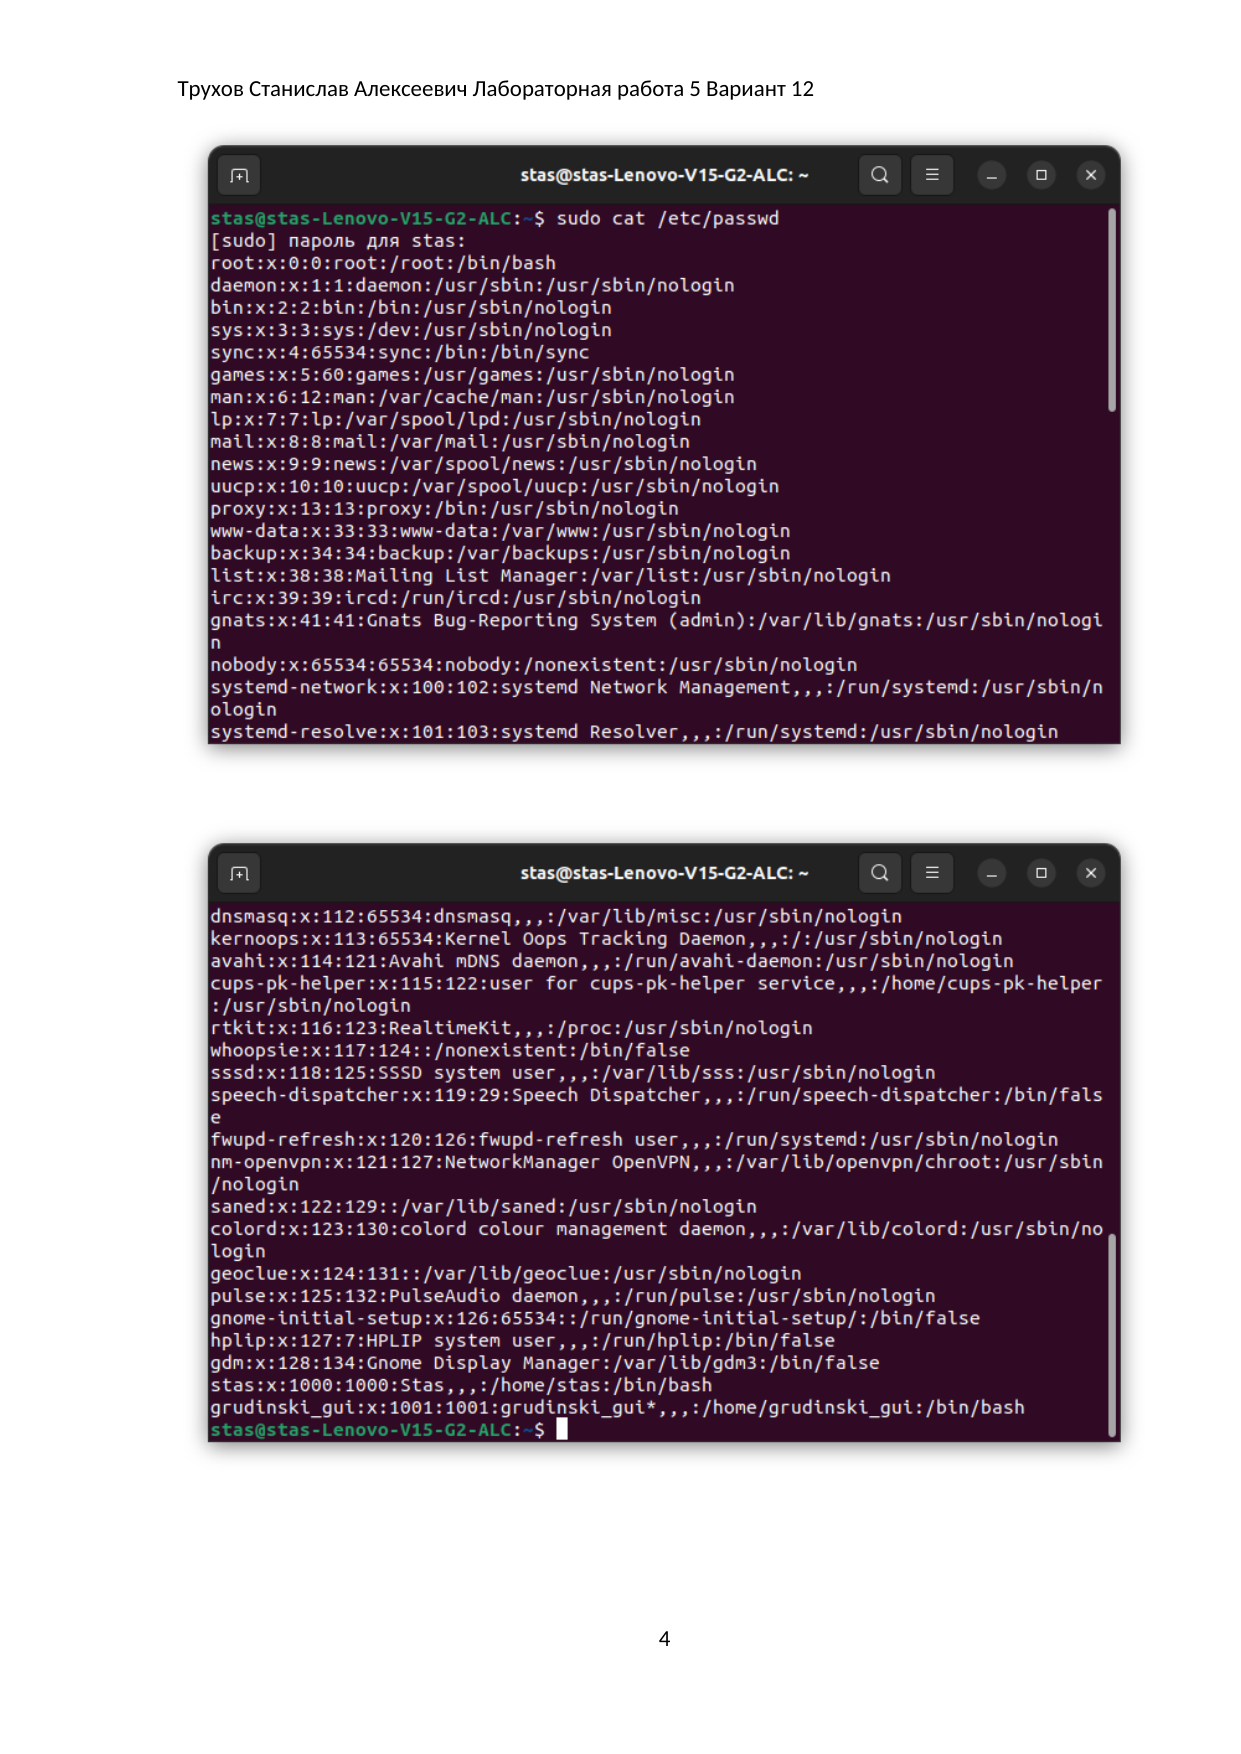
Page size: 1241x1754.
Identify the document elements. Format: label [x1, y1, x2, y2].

picture [177, 118, 1152, 779]
picture [177, 816, 1152, 1477]
